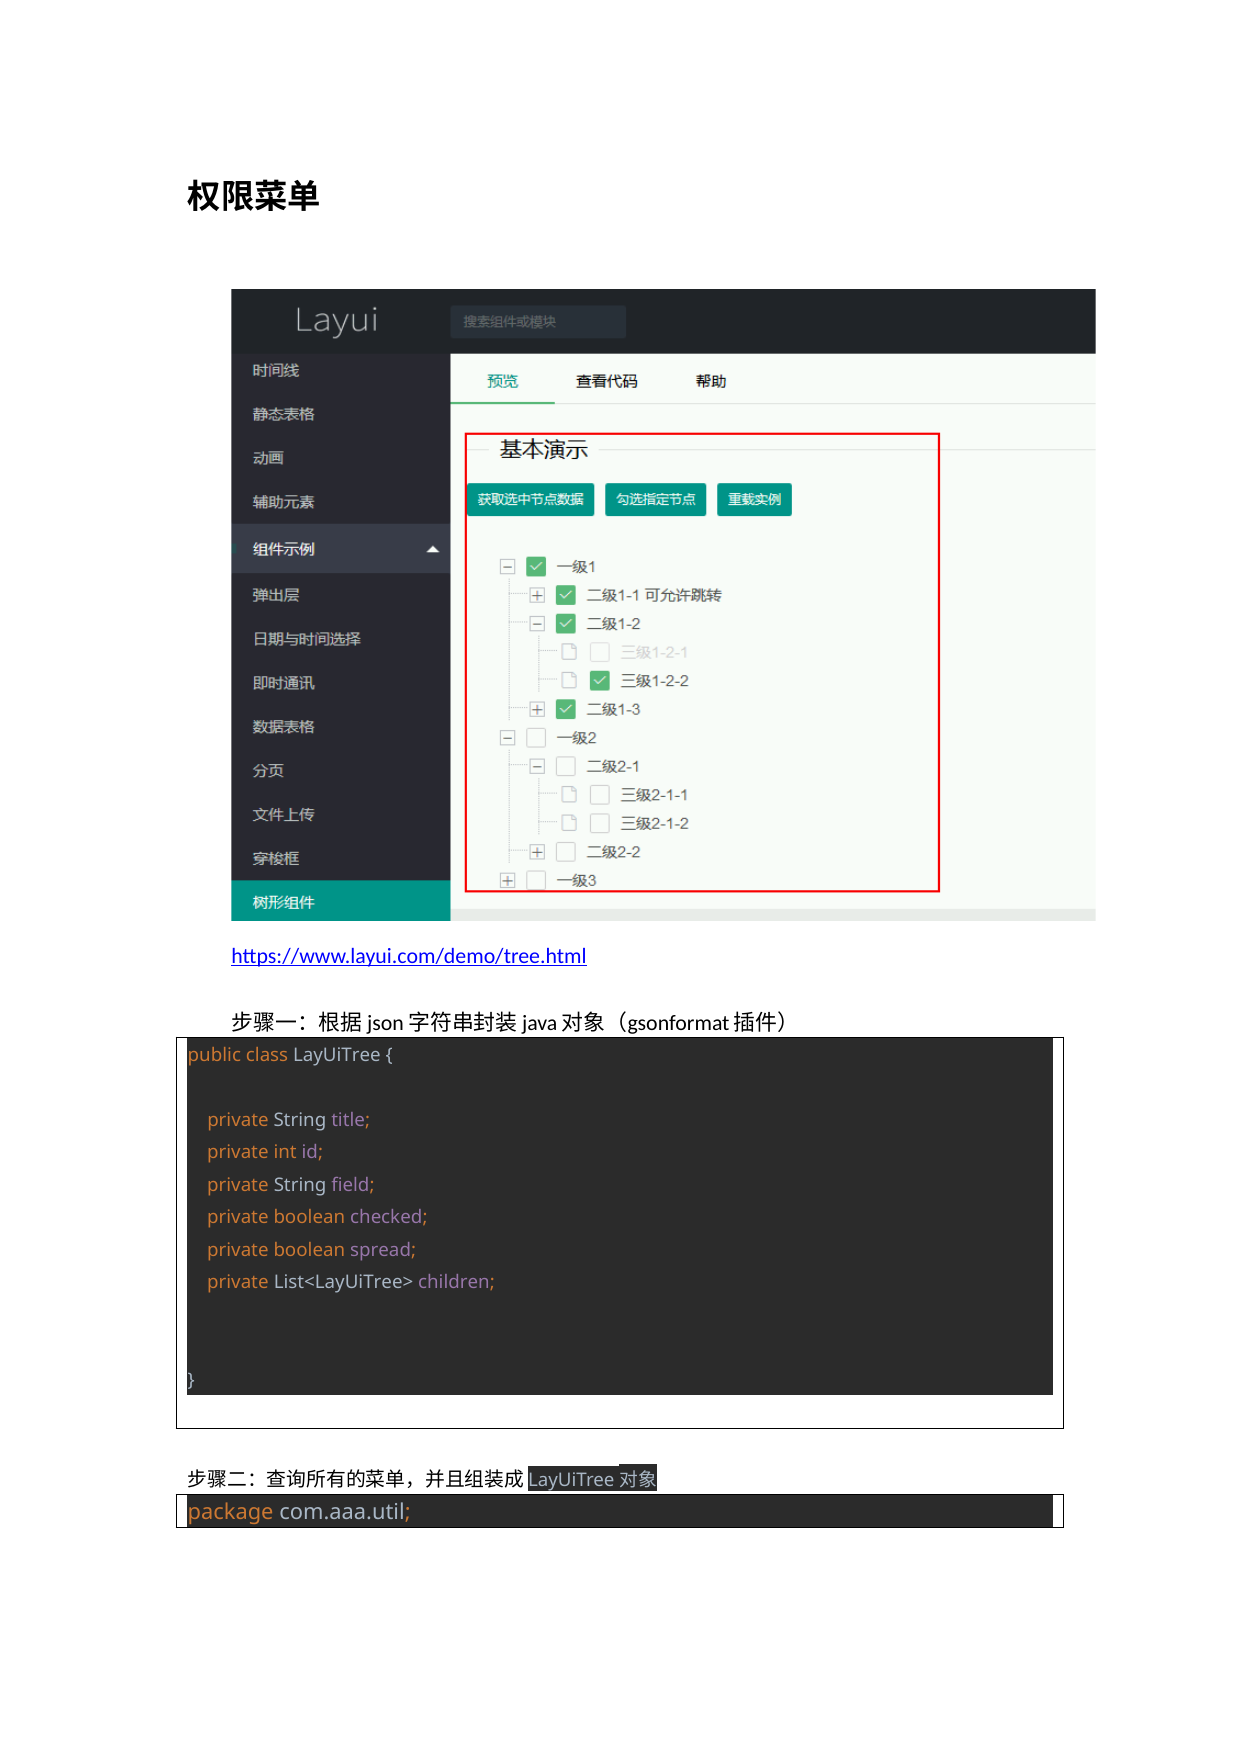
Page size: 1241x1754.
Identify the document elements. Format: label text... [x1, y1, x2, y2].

subtitle 权限菜单 [187, 162, 1053, 227]
text 步骤二：查询所有的菜单，并且组装成LayUiTree 对象 [187, 1461, 1053, 1494]
picture [231, 289, 1096, 921]
table_header public class LayUiTree { private String title; private int id; private String field; private boolean checked; private boolean spread; private List<LayUiTree> children; } [177, 1038, 1063, 1428]
text 步骤一：根据json字符串封装java对象（gsonformat插件） [187, 1004, 1053, 1037]
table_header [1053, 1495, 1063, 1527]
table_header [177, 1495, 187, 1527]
text https://www.layui.com/demo/tree.html [187, 939, 1053, 972]
